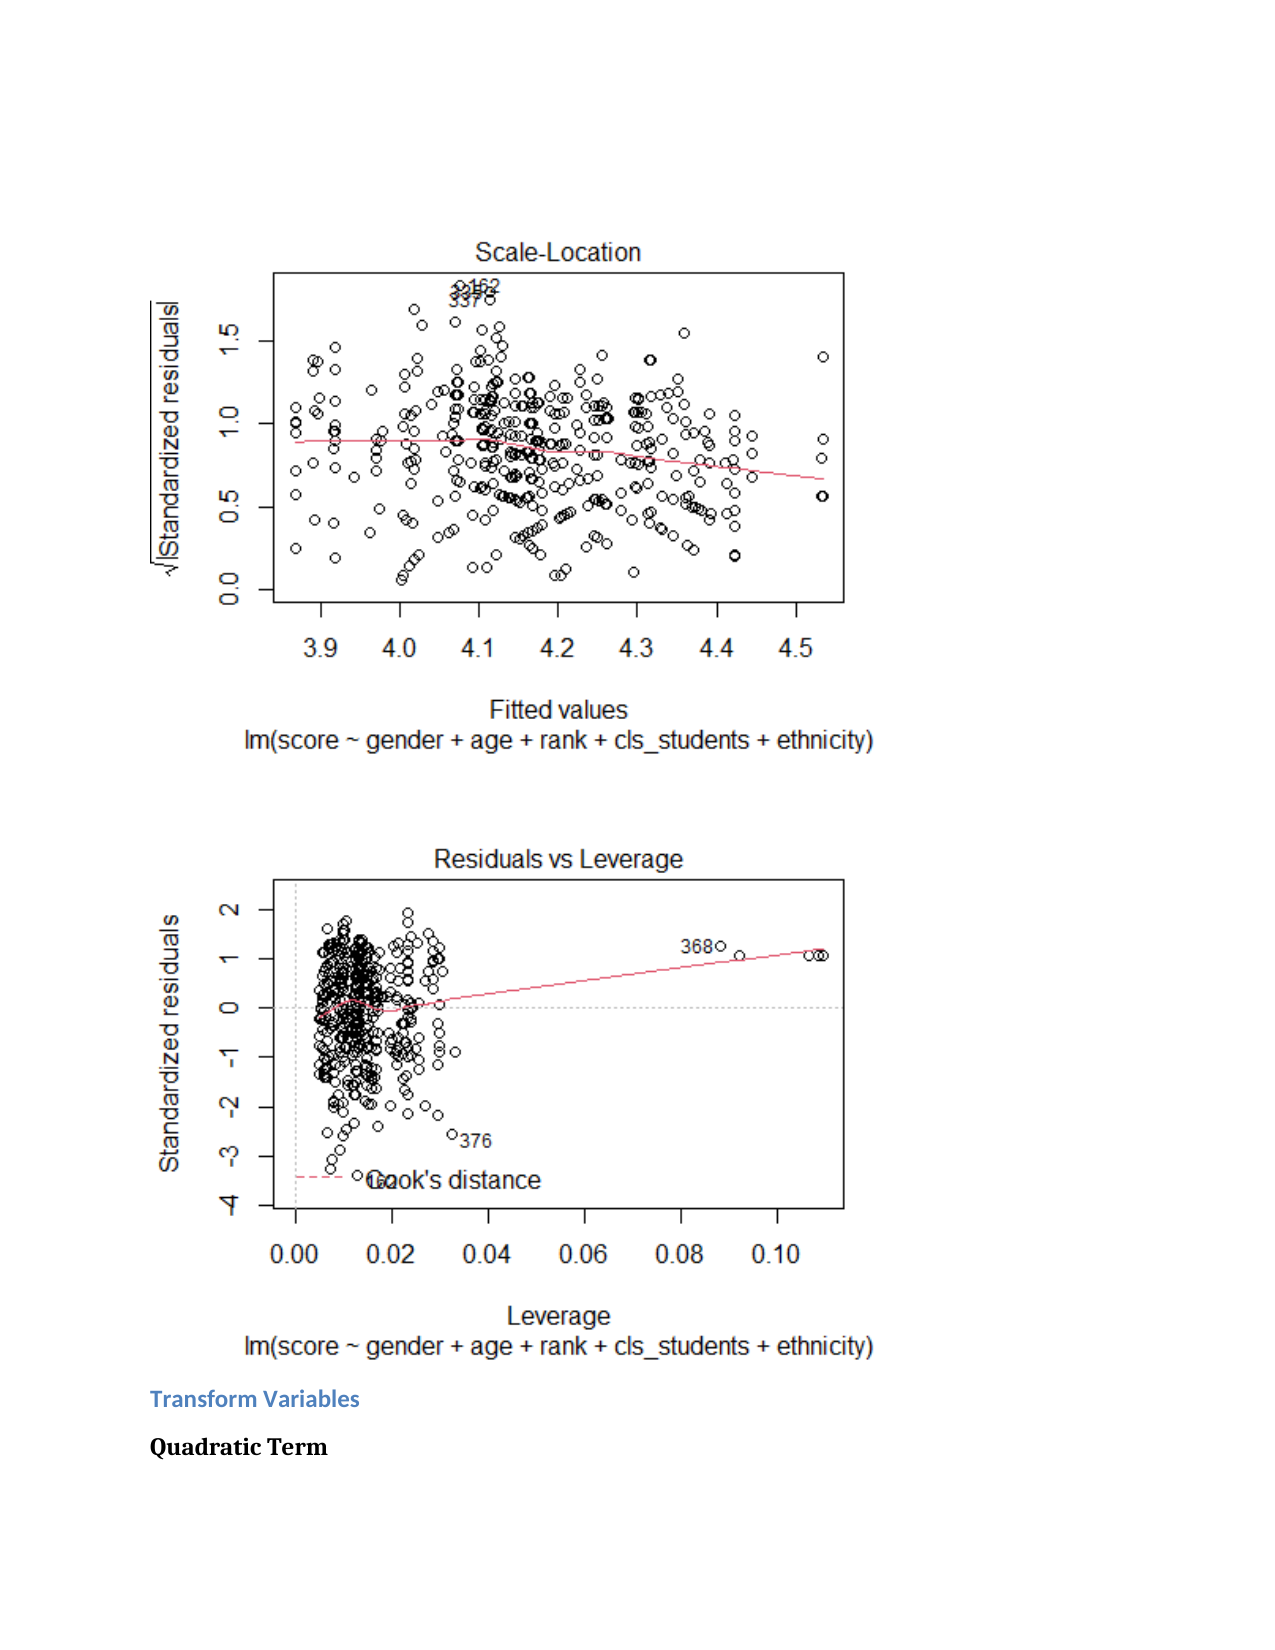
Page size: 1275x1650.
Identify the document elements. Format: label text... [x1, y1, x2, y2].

picture [150, 150, 908, 1363]
text Quadratic Term [150, 1433, 1125, 1462]
subtitle Transform Variables [150, 1383, 1125, 1414]
